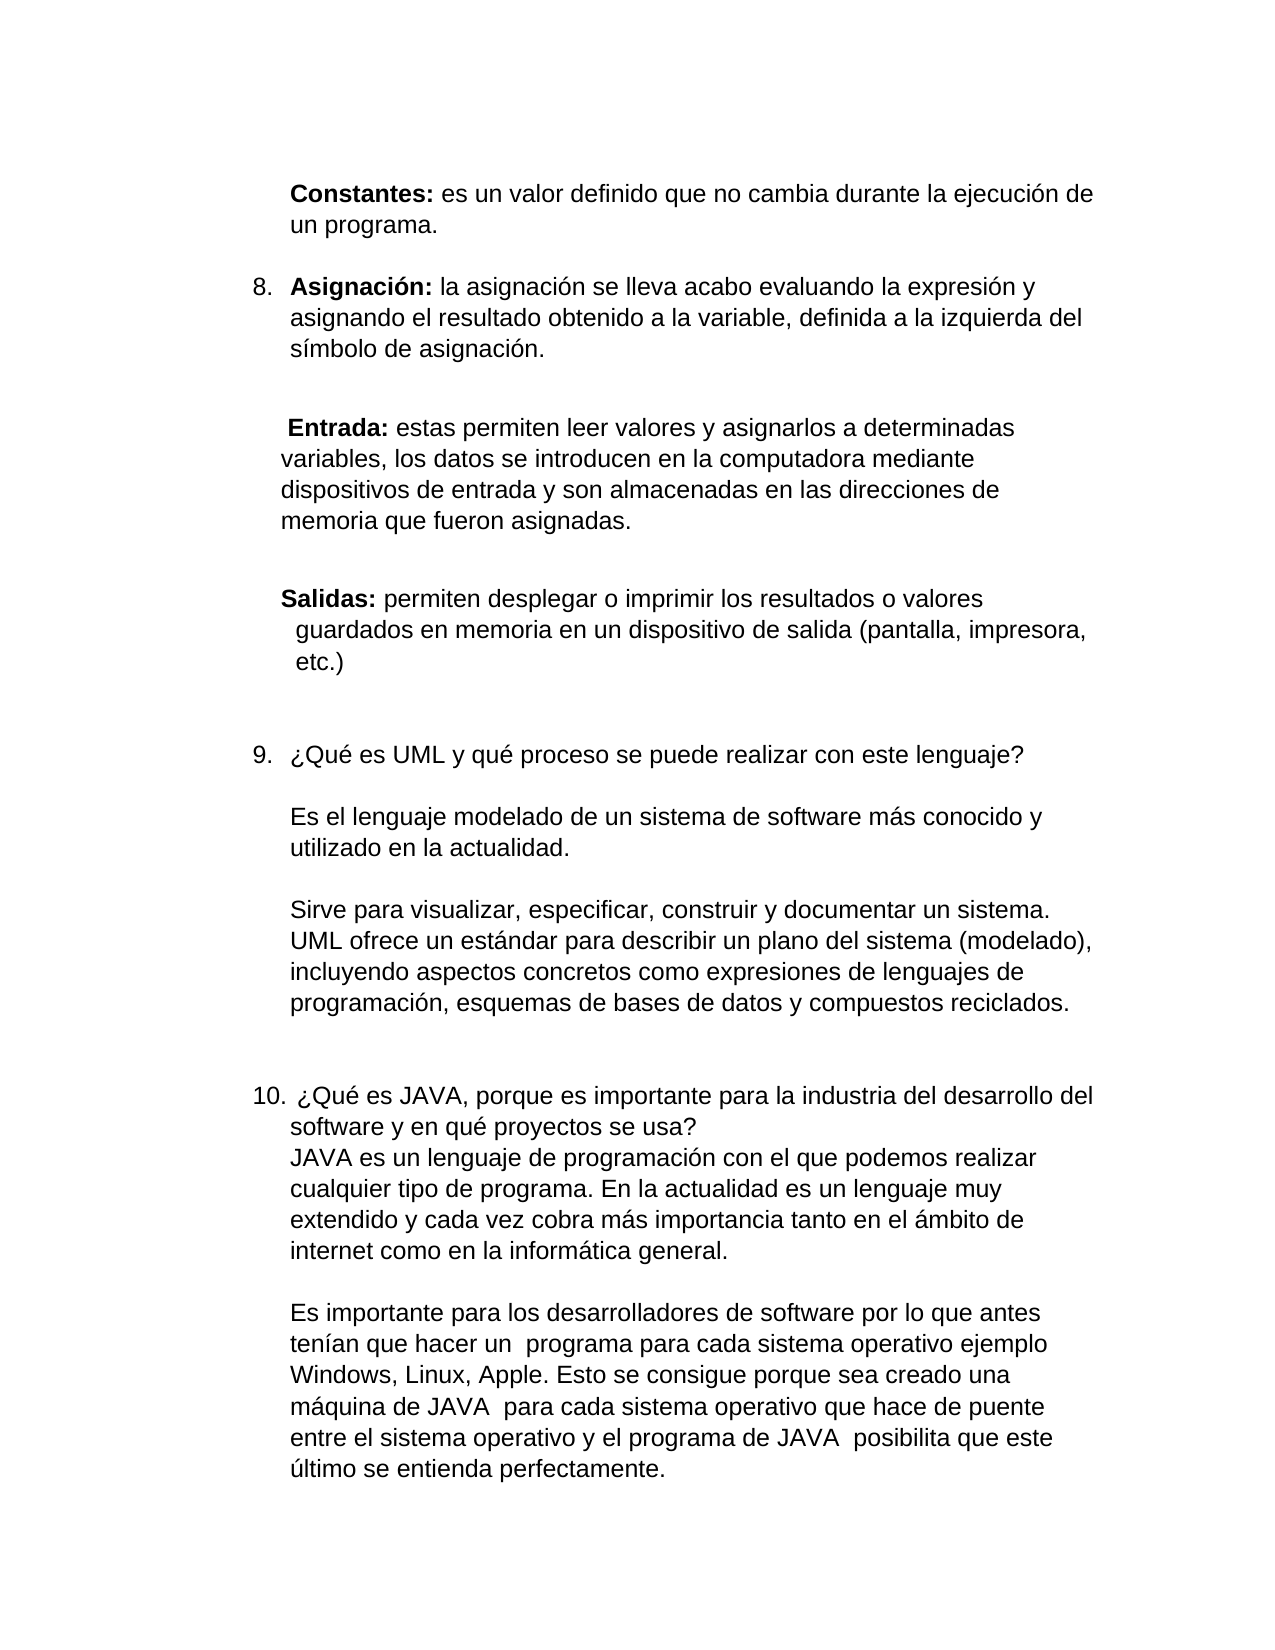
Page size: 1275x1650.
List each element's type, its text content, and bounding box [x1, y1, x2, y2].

list Salidas: permiten desplegar o imprimir los resultados o valores guardados en memoria en un dispositivo de salida (pantalla, impresora, etc.) [281, 647, 1098, 737]
list ¿Qué es JAVA, porque es importante para la industria del desarrollo del software y en qué proyectos se usa? [252, 1143, 1098, 1203]
list Asignación: la asignación se lleva acabo evaluando la expresión y asignando el resultado obtenido a la variable, definida a la izquierda del símbolo de asignación. [252, 334, 1098, 425]
list ¿Qué es UML y qué proceso se puede realizar con este lenguaje? [252, 802, 1098, 831]
list Constantes: es un valor definido que no cambia durante la ejecución de un programa. [290, 241, 1098, 301]
list Es el lenguaje modelado de un sistema de software más conocido y utilizado en la actualidad. [290, 864, 1098, 924]
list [290, 148, 1098, 207]
list Sirve para visualizar, especificar, construir y documentar un sistema. UML ofrece un estándar para describir un plano del sistema (modelado), incluyendo aspectos concretos como expresiones de lenguajes de programación, esquemas de bases de datos y compuestos reciclados. [290, 957, 1098, 1079]
list JAVA es un lenguaje de programación con el que podemos realizar cualquier tipo de programa. En la actualidad es un lenguaje muy extendido y cada vez cobra más importancia tanto en el ámbito de internet como en la informática general. [290, 1205, 1098, 1327]
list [290, 1361, 1098, 1482]
text Entrada: estas permiten leer valores y asignarlos a determinadas variables, los datos se introducen en la computadora mediante dispositivos de entrada y son almacenadas en las direcciones de memoria que fueron asignadas. [281, 475, 1098, 597]
